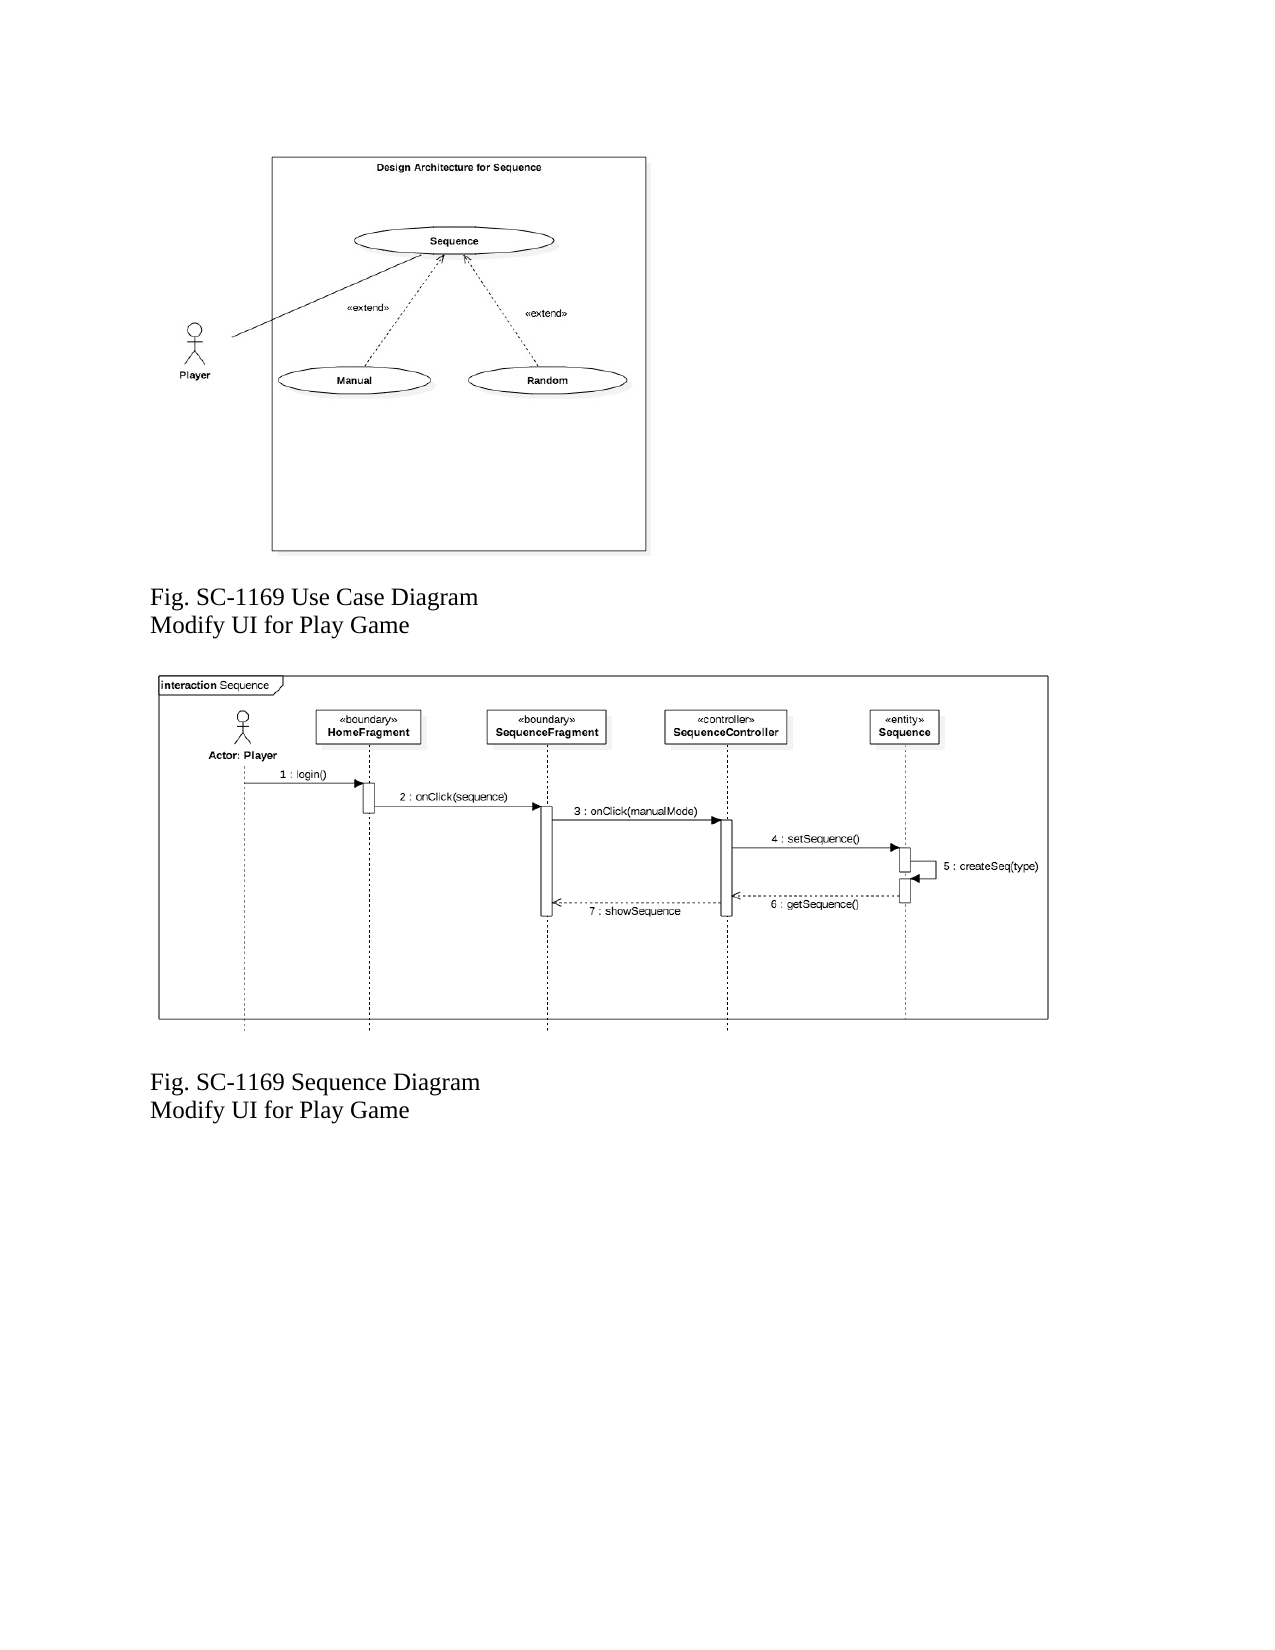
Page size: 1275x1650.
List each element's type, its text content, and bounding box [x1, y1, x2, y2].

text Fig. SC-1169 Use Case Diagram [150, 582, 1125, 610]
text Modify UI for Play Game [150, 610, 1125, 639]
picture [150, 150, 677, 582]
text Modify UI for Play Game [150, 1096, 1125, 1124]
picture [150, 667, 1082, 1067]
text Fig. SC-1169 Sequence Diagram [150, 1067, 1125, 1096]
